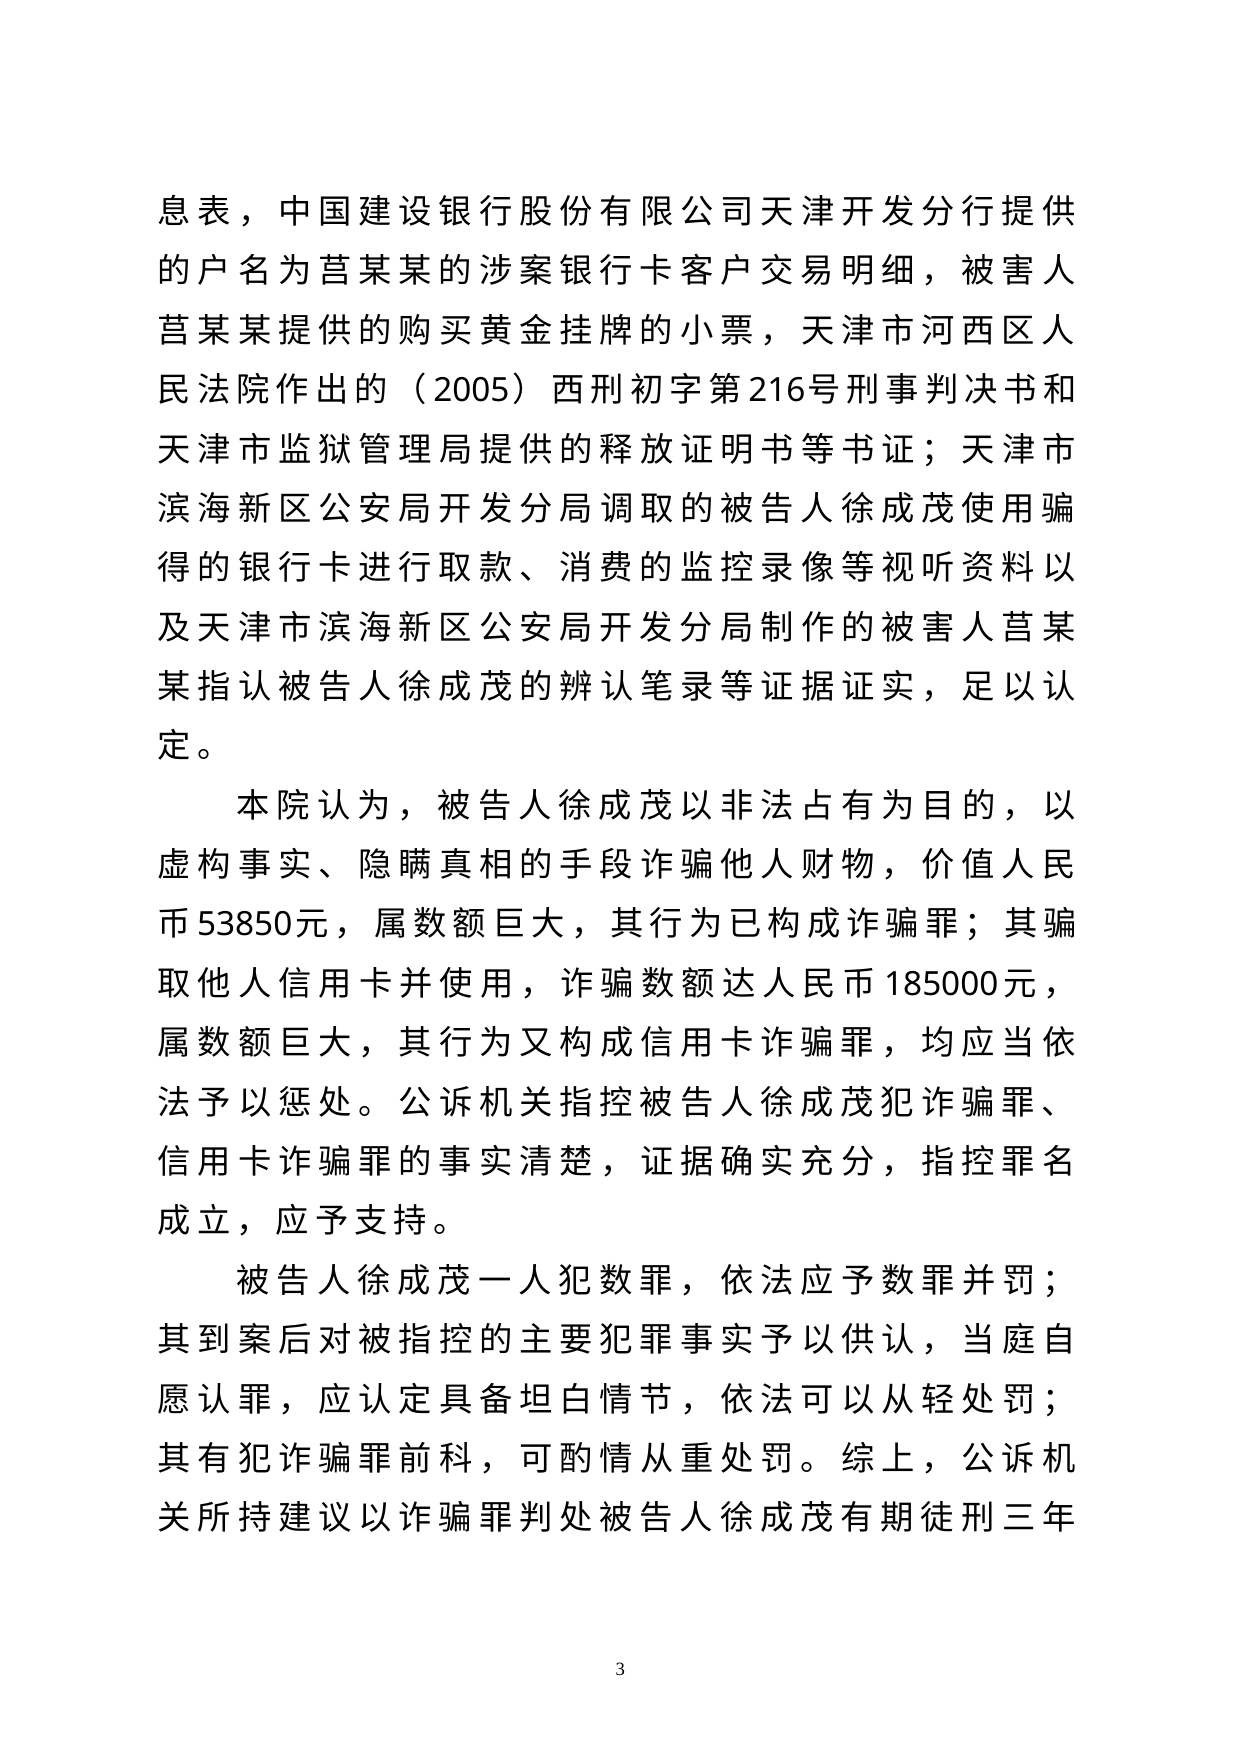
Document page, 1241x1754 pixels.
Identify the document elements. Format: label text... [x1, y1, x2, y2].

text 本院认为，被告人徐成茂以非法占有为目的，以虚构事实、隐瞒真相的手段诈骗他人财物，价值人民币53850元，属数额巨大，其行为已构成诈骗罪；其骗取他人信用卡并使用，诈骗数额达人民币185000元，属数额巨大，其行为又构成信用卡诈骗罪，均应当依法予以惩处。公诉机关指控被告人徐成茂犯诈骗罪、信用卡诈骗罪的事实清楚，证据确实充分，指控罪名成立，应予支持。 [157, 773, 1083, 1248]
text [157, 1248, 1083, 1545]
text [157, 179, 1083, 773]
